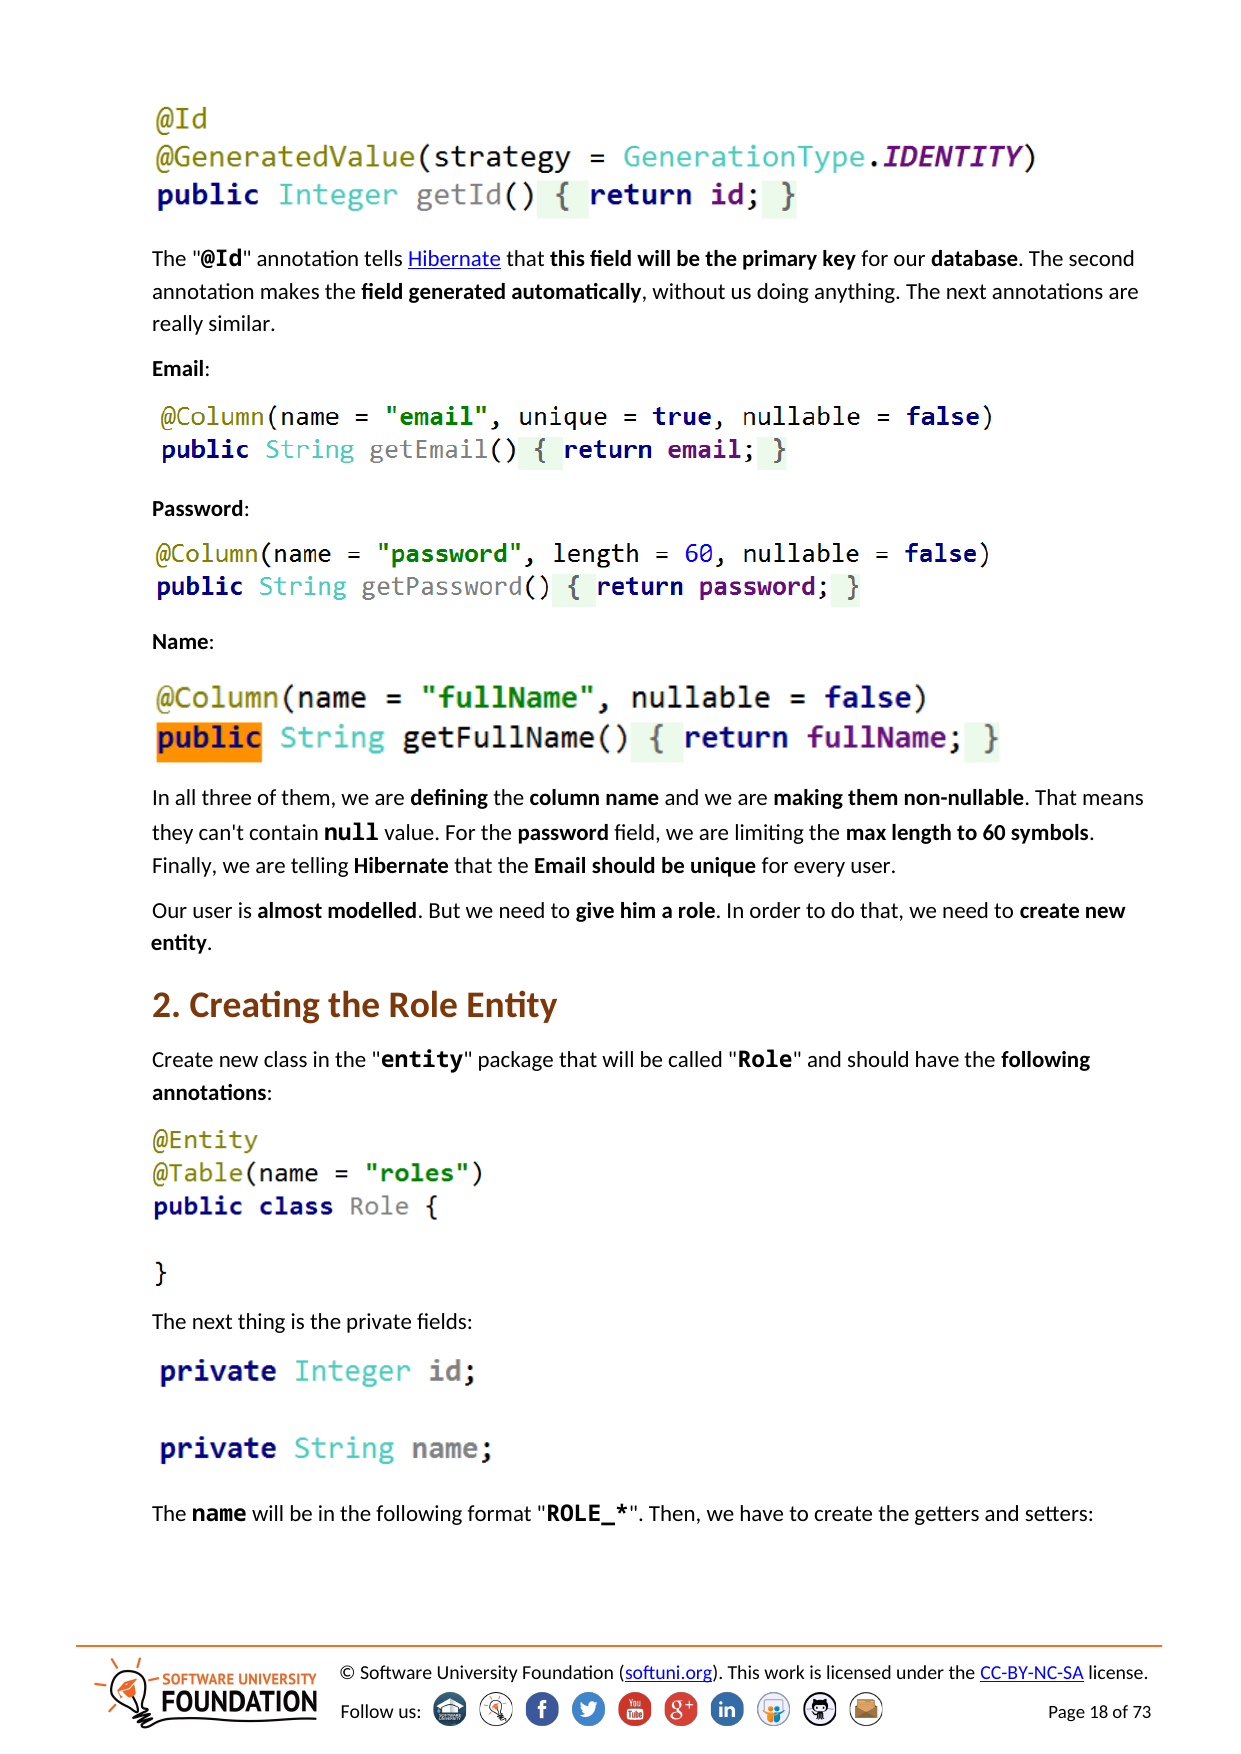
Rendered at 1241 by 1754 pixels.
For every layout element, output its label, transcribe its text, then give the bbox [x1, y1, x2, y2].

text Create new class in the "entity" package that will be called "Role" and should have the following annotations: [152, 1042, 1163, 1106]
picture [572, 1692, 605, 1726]
text Name: [152, 627, 1163, 655]
text In all three of them, we are defining the column name and we are making them non-nullable. That means they can't contain null value. For the password field, we are limiting the max length to 60 symbols. Finally, we are telling Hibernate that the Email should be unique for every user. [152, 783, 1163, 879]
text Password: [152, 494, 1163, 522]
picture [151, 671, 1007, 767]
text The next thing is the private fields: [152, 1307, 1163, 1336]
picture [151, 539, 1019, 611]
picture [618, 1692, 652, 1726]
picture [803, 1692, 837, 1726]
text The "@Id" annotation tells Hibernate that this field will be the primary key for our database. The second annotation makes the field generated automatically, without us doing anything. The next annotations are really similar. [152, 242, 1163, 337]
picture [151, 1352, 505, 1481]
picture [757, 1692, 790, 1726]
text Our user is almost modelled. But we need to give him a role. In order to do that, we need to create new entity. [151, 896, 1163, 956]
text The name will be in the following format "ROLE_*". Then, we have to create the getters and setters: [152, 1497, 1163, 1528]
picture [151, 398, 1016, 478]
picture [433, 1692, 467, 1726]
picture [479, 1692, 513, 1726]
subtitle Creating the Role Entity [152, 981, 1163, 1027]
picture [151, 1122, 502, 1291]
picture [664, 1692, 698, 1726]
picture [710, 1692, 744, 1726]
picture [93, 1656, 317, 1729]
text Email: [152, 354, 1163, 382]
picture [525, 1692, 559, 1726]
picture [151, 95, 1057, 225]
picture [849, 1692, 883, 1726]
